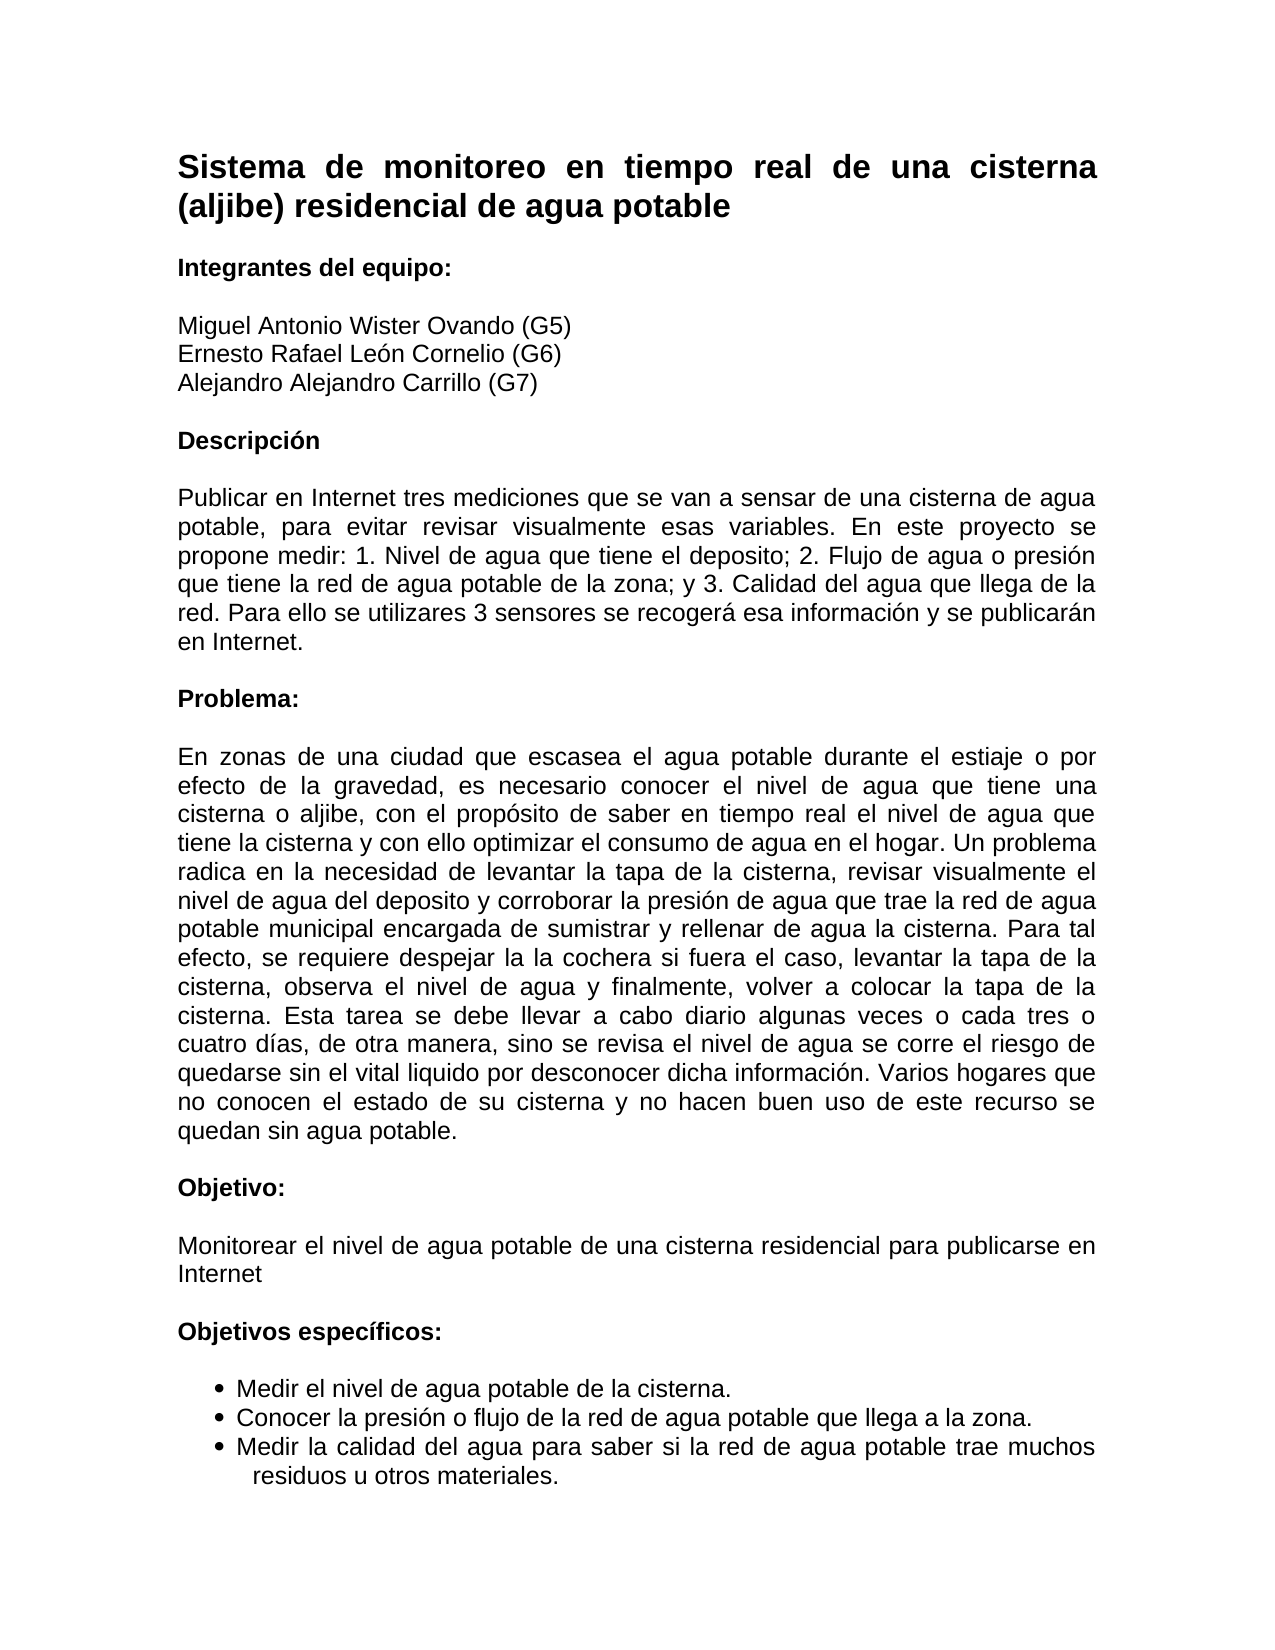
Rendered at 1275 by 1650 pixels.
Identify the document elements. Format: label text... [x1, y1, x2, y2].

text Ernesto Rafael León Cornelio (G6) [177, 339, 1098, 368]
text Alejandro Alejandro Carrillo (G7) [177, 368, 1098, 397]
text Sistema de monitoreo en tiempo real de una cisterna (aljibe) residencial de agua potable [177, 148, 1098, 224]
text Problema: [177, 684, 1098, 713]
list Medir el nivel de agua potable de la cisterna. [215, 1374, 1098, 1403]
text En zonas de una ciudad que escasea el agua potable durante el estiaje o por efecto de la gravedad, es necesario conocer el nivel de agua que tiene una cisterna o aljibe, con el propósito de saber en tiempo real el nivel de agua que tiene la cisterna y con ello optimizar el consumo de agua en el hogar. Un problema radica en la necesidad de levantar la tapa de la cisterna, revisar visualmente el nivel de agua del deposito y corroborar la presión de agua que trae la red de agua potable municipal encargada de sumistrar y rellenar de agua la cisterna. Para tal efecto, se requiere despejar la la cochera si fuera el caso, levantar la tapa de la cisterna, observa el nivel de agua y finalmente, volver a colocar la tapa de la cisterna. Esta tarea se debe llevar a cabo diario algunas veces o cada tres o cuatro días, de otra manera, sino se revisa el nivel de agua se corre el riesgo de quedarse sin el vital liquido por desconocer dicha información. Varios hogares que no conocen el estado de su cisterna y no hacen buen uso de este recurso se quedan sin agua potable. [177, 742, 1098, 1144]
text Descripción [177, 426, 1098, 454]
text Miguel Antonio Wister Ovando (G5) [177, 311, 1098, 339]
text Publicar en Internet tres mediciones que se van a sensar de una cisterna de agua potable, para evitar revisar visualmente esas variables. En este proyecto se propone medir: 1. Nivel de agua que tiene el deposito; 2. Flujo de agua o presión que tiene la red de agua potable de la zona; y 3. Calidad del agua que llega de la red. Para ello se utilizares 3 sensores se recogerá esa información y se publicarán en Internet. [177, 483, 1098, 656]
text Objetivos específicos: [177, 1317, 1098, 1346]
list Conocer la presión o flujo de la red de agua potable que llega a la zona. [215, 1403, 1098, 1432]
text Monitorear el nivel de agua potable de una cisterna residencial para publicarse en Internet [177, 1231, 1098, 1288]
text Integrantes del equipo: [177, 253, 1098, 282]
list Medir la calidad del agua para saber si la red de agua potable trae muchos residuos u otros materiales. [215, 1432, 1098, 1490]
text Objetivo: [177, 1173, 1098, 1202]
